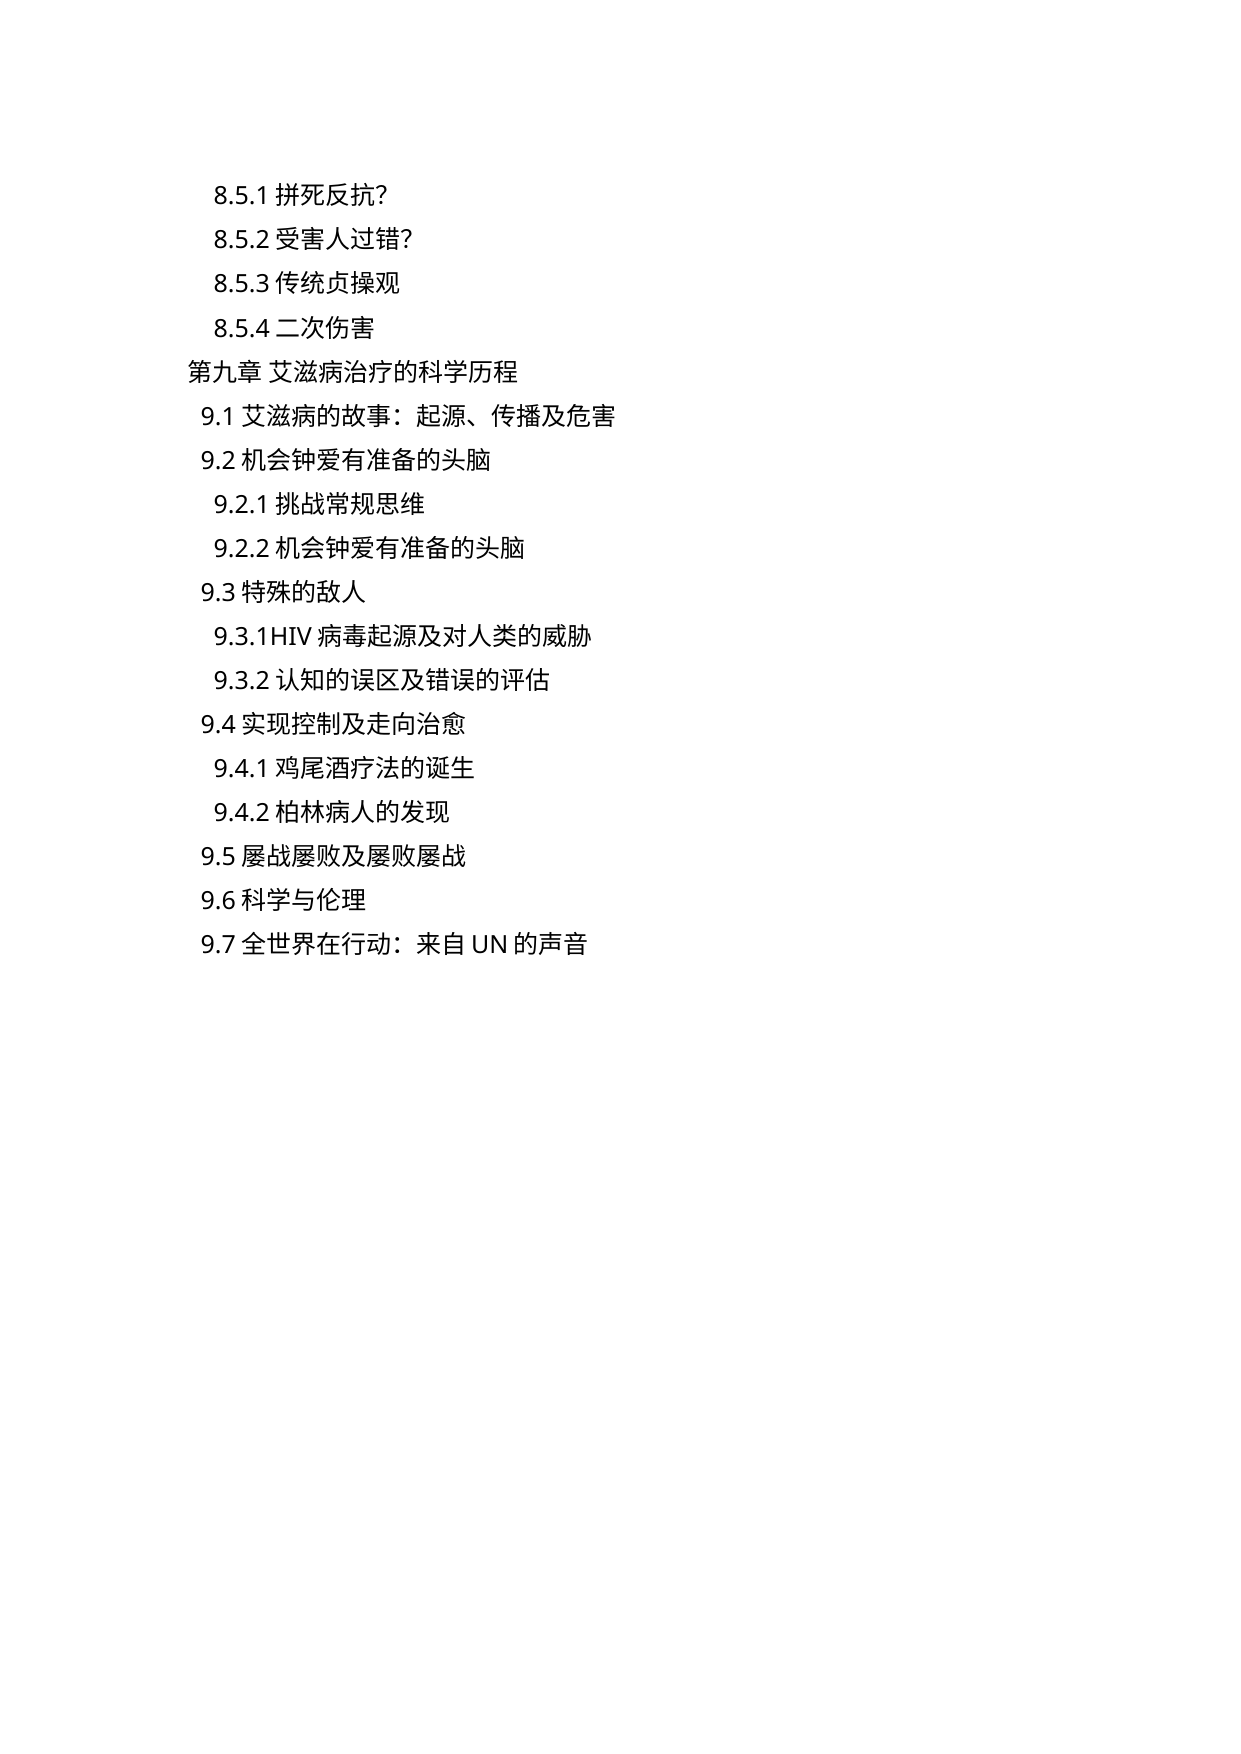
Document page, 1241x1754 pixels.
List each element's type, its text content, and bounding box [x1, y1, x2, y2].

text 9.5屡战屡败及屡败屡战 [187, 833, 1053, 877]
text 8.5.4二次伤害 [187, 304, 1053, 348]
text 9.6科学与伦理 [187, 877, 1053, 921]
text 第九章 艾滋病治疗的科学历程 [187, 348, 1053, 392]
text 9.2.1挑战常规思维 [187, 480, 1053, 524]
text 8.5.3传统贞操观 [187, 260, 1053, 304]
text 9.4.1鸡尾酒疗法的诞生 [187, 745, 1053, 789]
text 9.7全世界在行动：来自UN的声音 [187, 921, 1053, 965]
text 9.3.2认知的误区及错误的评估 [187, 657, 1053, 701]
text 9.1艾滋病的故事：起源、传播及危害 [187, 392, 1053, 436]
text 9.3特殊的敌人 [187, 568, 1053, 613]
text 8.5.2受害人过错？ [187, 216, 1053, 260]
text 9.4实现控制及走向治愈 [187, 701, 1053, 745]
text 8.5.1拼死反抗？ [187, 172, 1053, 216]
text 9.3.1HIV病毒起源及对人类的威胁 [187, 613, 1053, 657]
text 9.4.2柏林病人的发现 [187, 789, 1053, 833]
text 9.2机会钟爱有准备的头脑 [187, 436, 1053, 480]
text 9.2.2机会钟爱有准备的头脑 [187, 524, 1053, 568]
